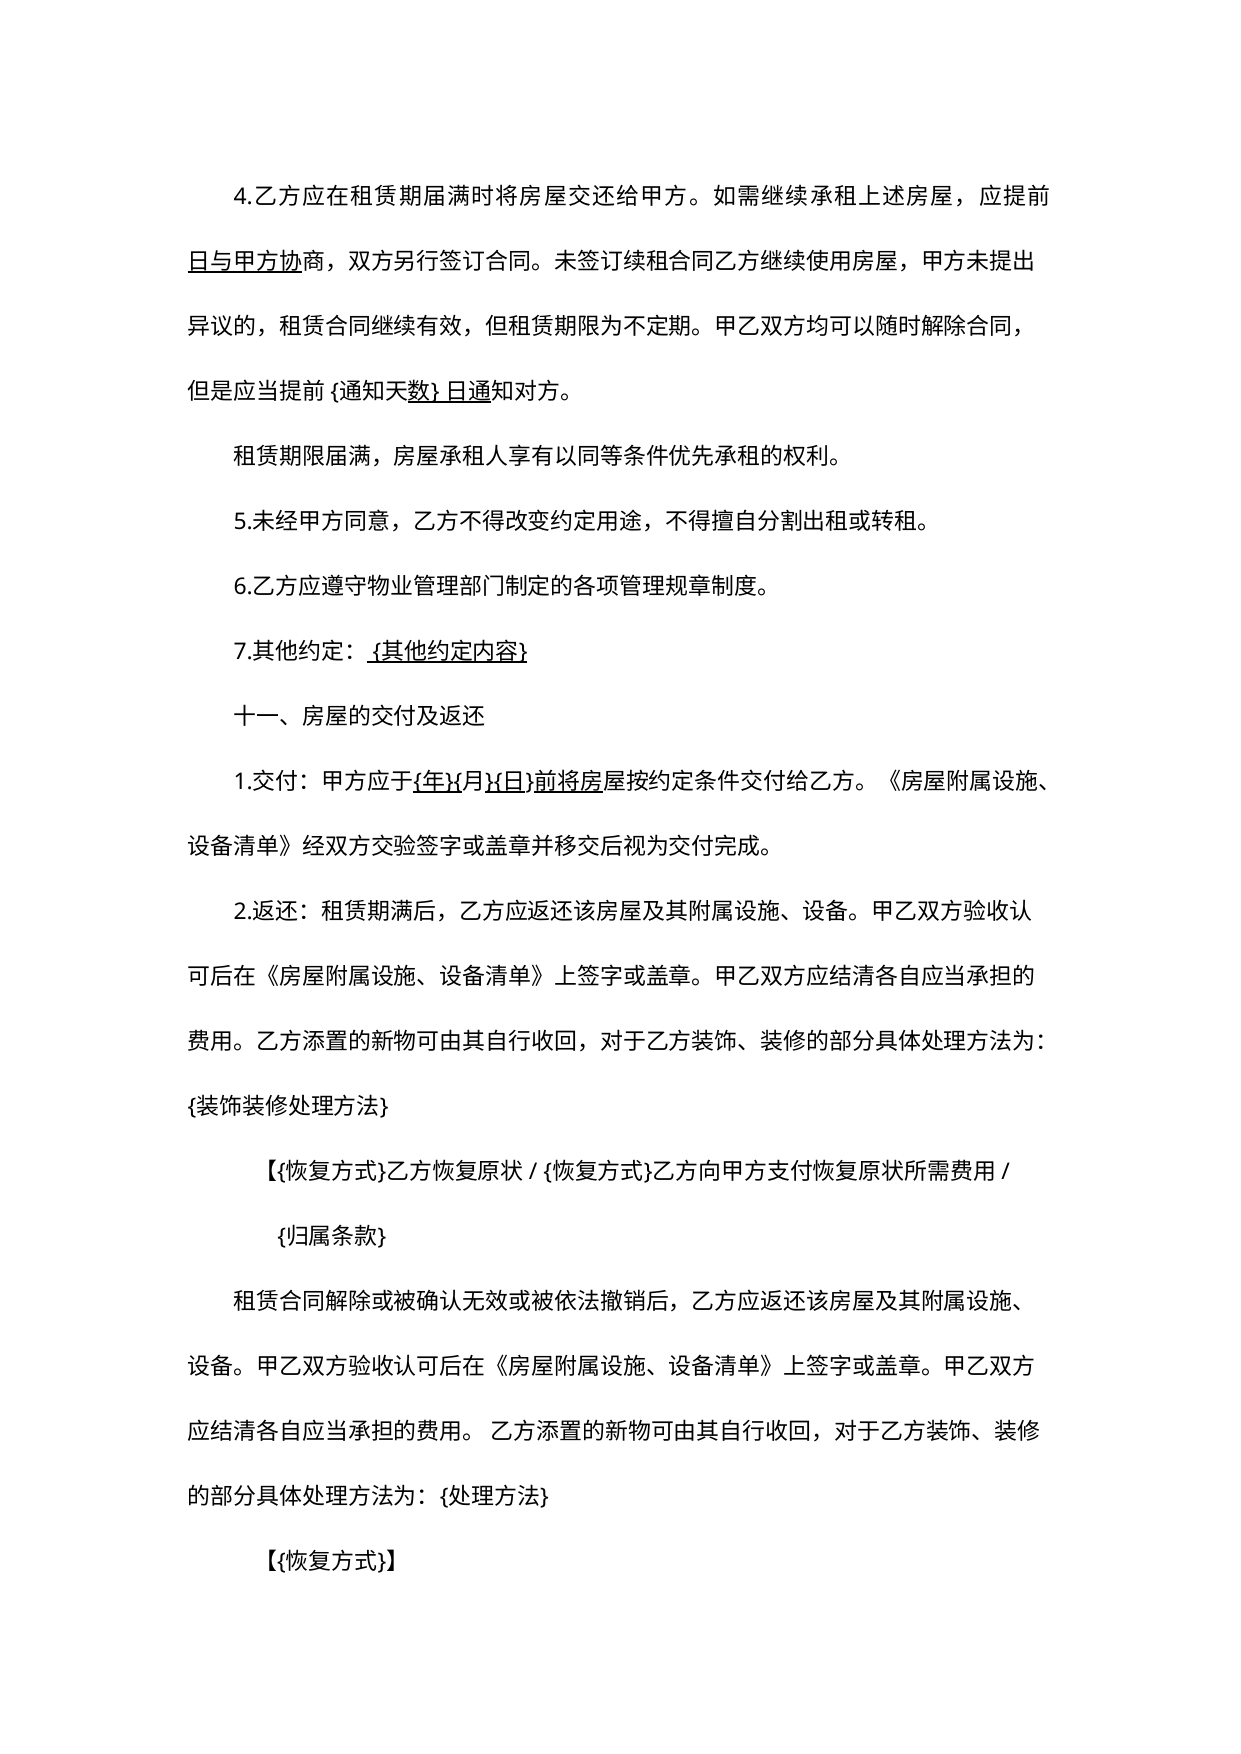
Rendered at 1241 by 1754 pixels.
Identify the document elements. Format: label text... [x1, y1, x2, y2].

text 【{恢复方式}】 [254, 1527, 1053, 1592]
text 十一、房屋的交付及返还 [187, 682, 1053, 747]
text 日与甲方协商，双方另行签订合同。未签订续租合同乙方继续使用房屋，甲方未提出异议的，租赁合同继续有效，但租赁期限为不定期。甲乙双方均可以随时解除合同，但是应当提前 {通知天数} 日通知对方。 [187, 227, 1053, 422]
text 2.返还：租赁期满后，乙方应返还该房屋及其附属设施、设备。甲乙双方验收认可后在《房屋附属设施、设备清单》上签字或盖章。甲乙双方应结清各自应当承担的费用。乙方添置的新物可由其自行收回，对于乙方装饰、装修的部分具体处理方法为：{装饰装修处理方法} [187, 877, 1053, 1137]
text 6.乙方应遵守物业管理部门制定的各项管理规章制度。 [187, 552, 1053, 617]
text 【{恢复方式}乙方恢复原状 / {恢复方式}乙方向甲方支付恢复原状所需费用 / [254, 1137, 1053, 1202]
text 7.其他约定： {其他约定内容} [187, 617, 1053, 682]
text 租赁期限届满，房屋承租人享有以同等条件优先承租的权利。 [187, 422, 1053, 487]
text {归属条款} [277, 1202, 1053, 1267]
text 1.交付：甲方应于{年}{月}{日}前将房屋按约定条件交付给乙方。《房屋附属设施、设备清单》经双方交验签字或盖章并移交后视为交付完成。 [187, 747, 1053, 877]
text 5.未经甲方同意，乙方不得改变约定用途，不得擅自分割出租或转租。 [187, 487, 1053, 552]
text 租赁合同解除或被确认无效或被依法撤销后，乙方应返还该房屋及其附属设施、设备。甲乙双方验收认可后在《房屋附属设施、设备清单》上签字或盖章。甲乙双方应结清各自应当承担的费用。 乙方添置的新物可由其自行收回，对于乙方装饰、装修的部分具体处理方法为：{处理方法} [187, 1267, 1053, 1527]
text 4.乙方应在租赁期届满时将房屋交还给甲方。如需继续承租上述房屋，应提前 [187, 162, 1053, 227]
